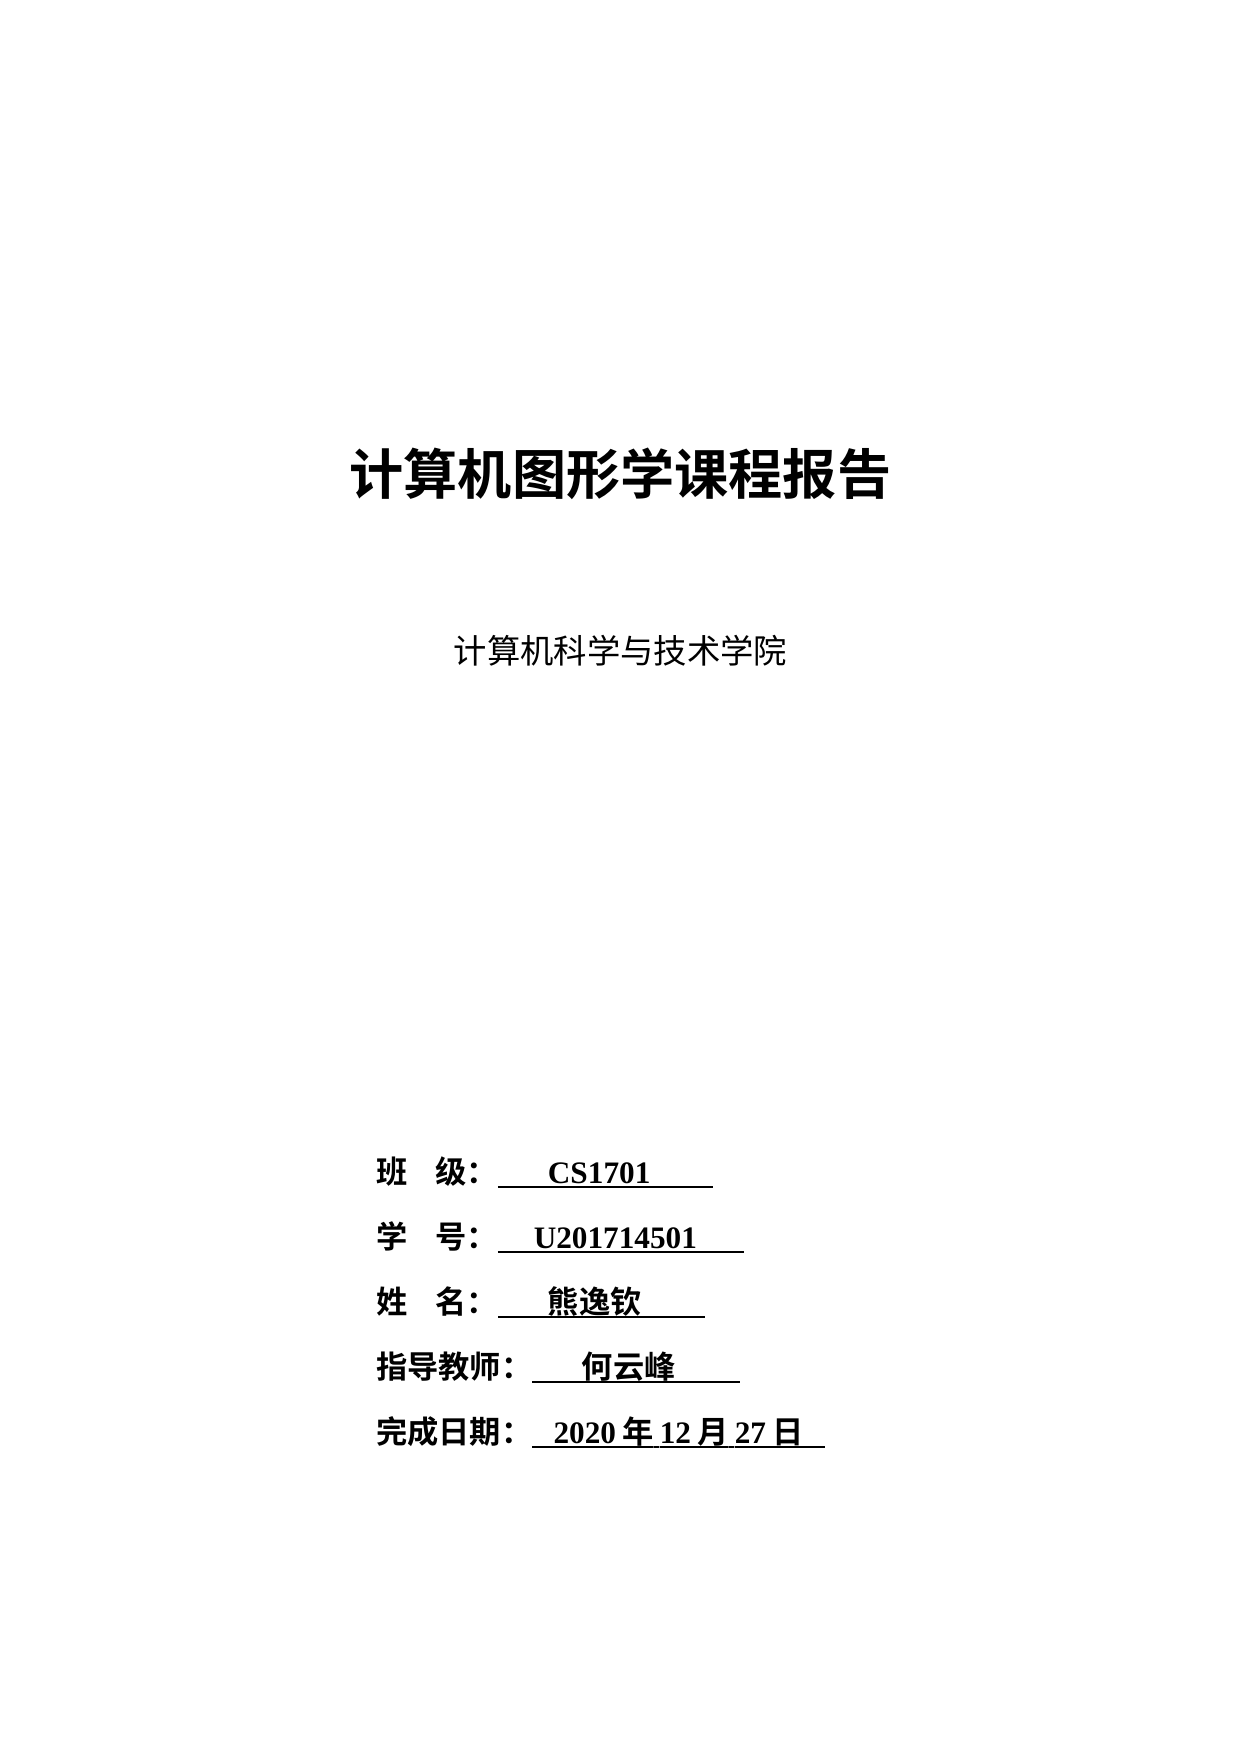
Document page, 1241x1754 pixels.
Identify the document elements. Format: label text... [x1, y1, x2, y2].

text 班 级： CS1701 [187, 1137, 1053, 1202]
text 计算机图形学课程报告 [187, 422, 1053, 519]
text 学 号： U201714501 [187, 1202, 1053, 1267]
text 计算机科学与技术学院 [187, 617, 1053, 682]
text 指导教师： 何云峰 [187, 1332, 1053, 1397]
text 完成日期： 2020年12月27日 [187, 1397, 1053, 1462]
text 姓 名： 熊逸钦 [187, 1267, 1053, 1332]
